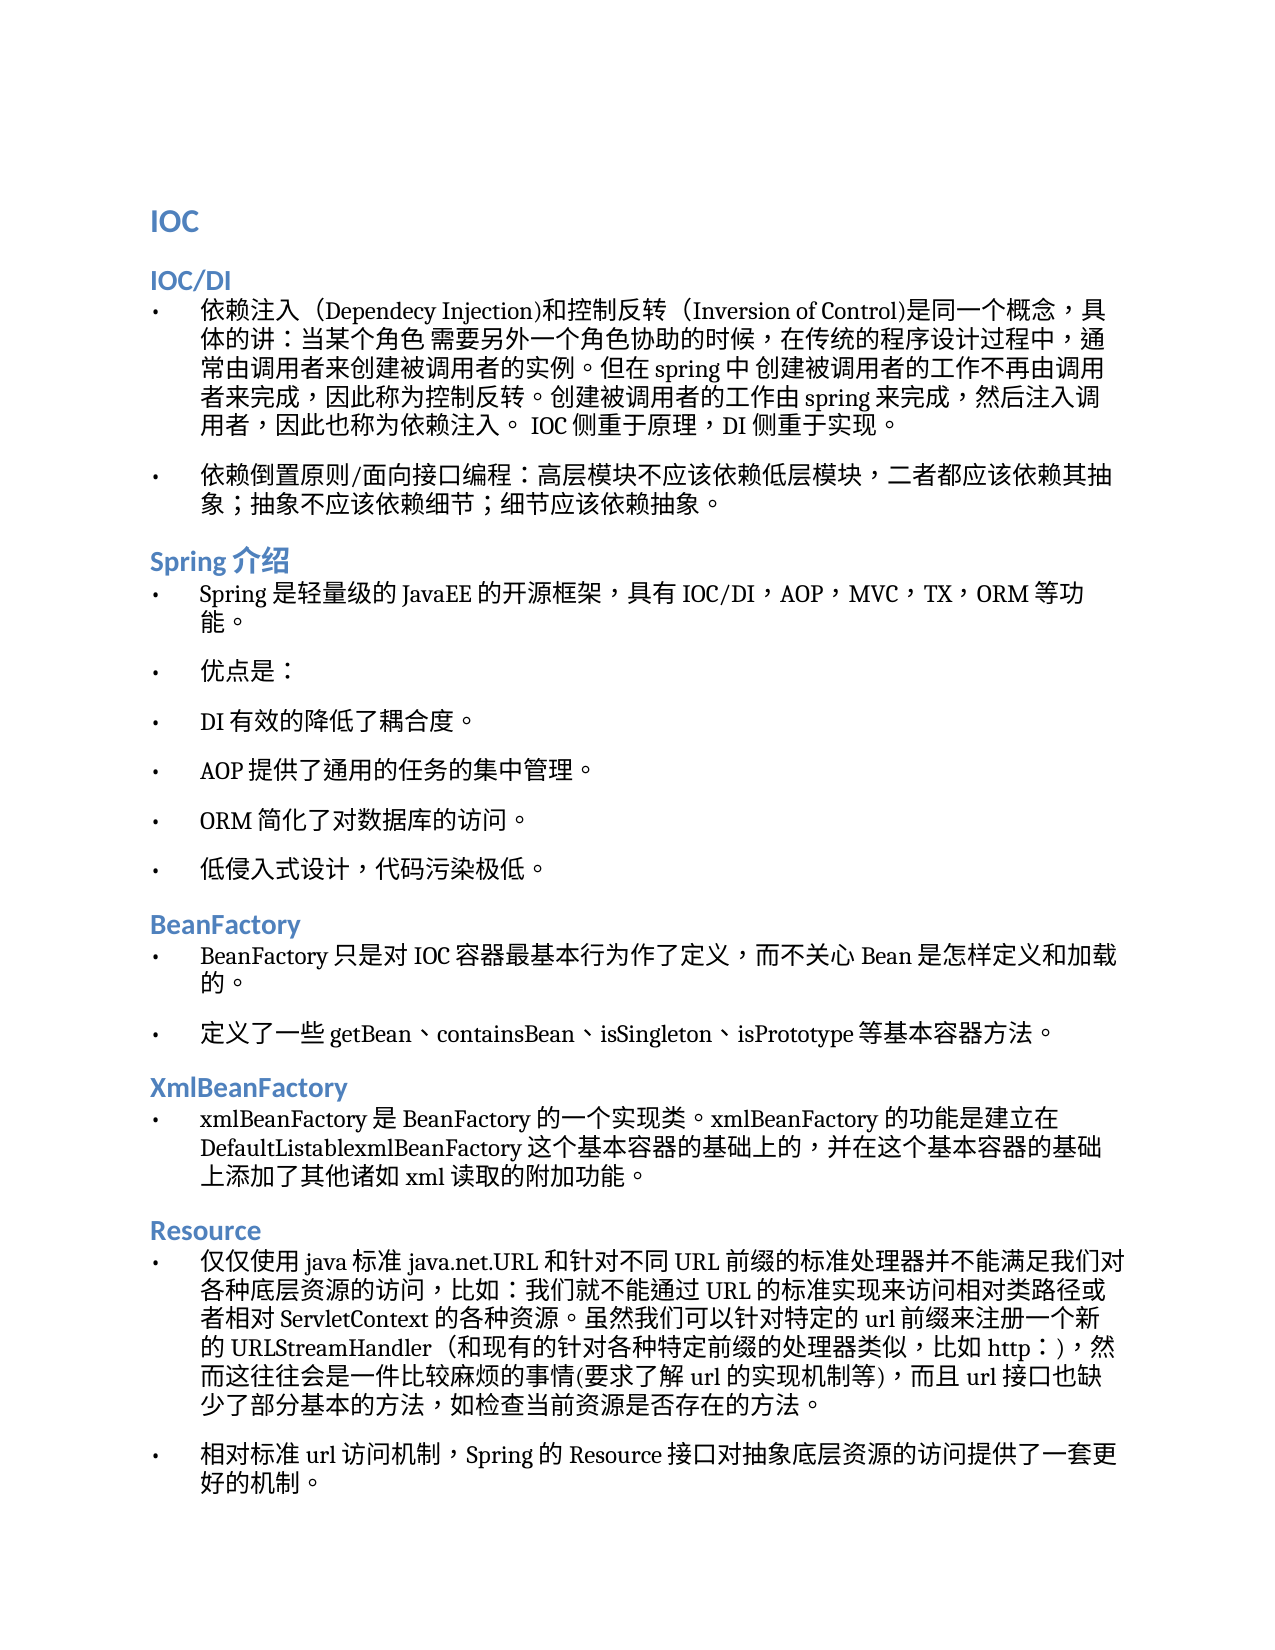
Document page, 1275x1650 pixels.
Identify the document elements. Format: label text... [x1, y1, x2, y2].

list 依赖倒置原则/面向接口编程：高层模块不应该依赖低层模块，二者都应该依赖其抽象；抽象不应该依赖细节；细节应该依赖抽象。 [150, 462, 1125, 519]
subtitle IOC [150, 200, 1125, 241]
list 仅仅使用 java 标准 java.net.URL 和针对不同 URL 前缀的标准处理器并不能满足我们对各种底层资源的访问，比如：我们就不能通过 URL 的标准实现来访问相对类路径或者相对 ServletContext 的各种资源。虽然我们可以针对特定的 url 前缀来注册一个新的 URLStreamHandler（和现有的针对各种特定前缀的处理器类似，比如 http：)，然而这往往会是一件比较麻烦的事情(要求了解 url 的实现机制等)，而且 url 接口也缺少了部分基本的方法，如检查当前资源是否存在的方法。 [150, 1248, 1125, 1420]
subtitle XmlBeanFactory [150, 1069, 1125, 1105]
list xmlBeanFactory是BeanFactory的一个实现类。xmlBeanFactory 的功能是建立在 DefaultListablexmlBeanFactory 这个基本容器的基础上的，并在这个基本容器的基础上添加了其他诸如 xml 读取的附加功能。 [150, 1105, 1125, 1191]
subtitle IOC/DI [150, 262, 1125, 297]
subtitle Spring介绍 [150, 540, 1125, 580]
list 相对标准 url 访问机制，Spring 的 Resource 接口对抽象底层资源的访问提供了一套更好的机制。 [150, 1441, 1125, 1499]
list DI有效的降低了耦合度。 [150, 708, 1125, 736]
subtitle BeanFactory [150, 906, 1125, 942]
list AOP提供了通用的任务的集中管理。 [150, 757, 1125, 786]
list 优点是： [150, 658, 1125, 687]
list 定义了一些getBean、containsBean、isSingleton、isPrototype等基本容器方法。 [150, 1020, 1125, 1049]
list 依赖注入（Dependecy Injection)和控制反转（Inversion of Control)是同一个概念，具体的讲：当某个角色 需要另外一个角色协助的时候，在传统的程序设计过程中，通常由调用者来创建被调用者的实例。但在spring中 创建被调用者的工作不再由调用者来完成，因此称为控制反转。创建被调用者的工作由spring来完成，然后注入调用者，因此也称为依赖注入。 IOC侧重于原理，DI 侧重于实现。 [150, 297, 1125, 441]
list Spring 是轻量级的JavaEE的开源框架，具有IOC/DI，AOP，MVC，TX，ORM等功能。 [150, 580, 1125, 637]
list ORM简化了对数据库的访问。 [150, 807, 1125, 836]
list BeanFactory 只是对IOC容器最基本行为作了定义，而不关心 Bean 是怎样定义和加载的。 [150, 942, 1125, 999]
subtitle Resource [150, 1212, 1125, 1248]
list 低侵入式设计，代码污染极低。 [150, 856, 1125, 885]
